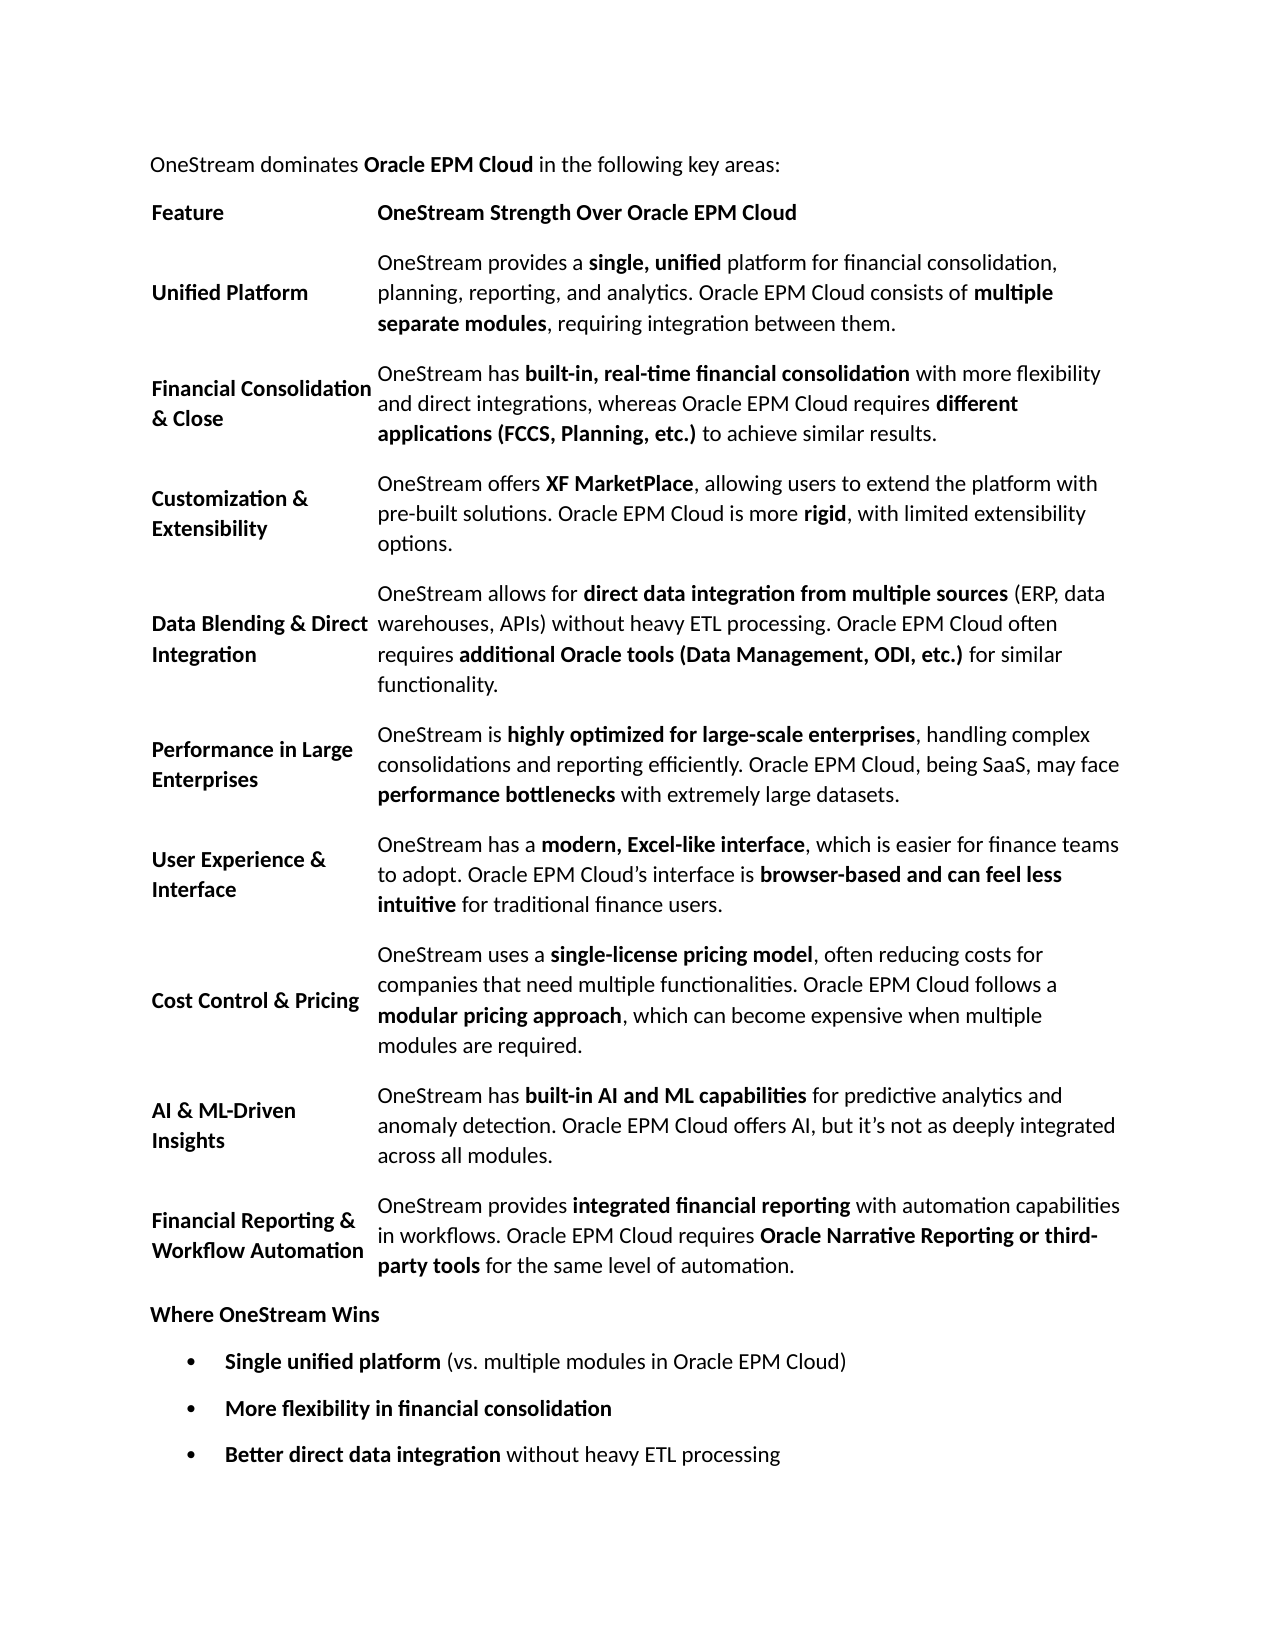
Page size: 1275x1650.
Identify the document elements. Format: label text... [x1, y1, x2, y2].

table_cell Performance in Large Enterprises [150, 718, 376, 828]
table_cell OneStream has a modern, Excel-like interface, which is easier for finance teams to adopt. Oracle EPM Cloud’s interface is browser-based and can feel less intuitive for traditional finance users. [376, 829, 1125, 939]
table_cell User Experience & Interface [150, 829, 376, 939]
table_cell OneStream has built-in AI and ML capabilities for predictive analytics and anomaly detection. Oracle EPM Cloud offers AI, but it’s not as deeply integrated across all modules. [376, 1079, 1125, 1190]
table_header OneStream Strength Over Oracle EPM Cloud [376, 197, 1125, 247]
table_cell OneStream allows for direct data integration from multiple sources (ERP, data warehouses, APIs) without heavy ETL processing. Oracle EPM Cloud often requires additional Oracle tools (Data Management, ODI, etc.) for similar functionality. [376, 578, 1125, 718]
table_header Feature [150, 197, 376, 247]
table_cell OneStream provides integrated financial reporting with automation capabilities in workflows. Oracle EPM Cloud requires Oracle Narrative Reporting or third-party tools for the same level of automation. [376, 1190, 1125, 1300]
table_cell Financial Reporting & Workflow Automation [150, 1190, 376, 1300]
table_cell AI & ML-Driven Insights [150, 1079, 376, 1190]
text OneStream dominates Oracle EPM Cloud in the following key areas: [150, 150, 1125, 178]
table_cell Financial Consolidation & Close [150, 357, 376, 467]
list Single unified platform (vs. multiple modules in Oracle EPM Cloud) [187, 1347, 1125, 1375]
table_cell Customization & Extensibility [150, 468, 376, 578]
table_cell OneStream provides a single, unified platform for financial consolidation, planning, reporting, and analytics. Oracle EPM Cloud consists of multiple separate modules, requiring integration between them. [376, 247, 1125, 357]
table_cell Unified Platform [150, 247, 376, 357]
table_cell OneStream offers XF MarketPlace, allowing users to extend the platform with pre-built solutions. Oracle EPM Cloud is more rigid, with limited extensibility options. [376, 468, 1125, 578]
table_cell Data Blending & Direct Integration [150, 578, 376, 718]
table_cell OneStream is highly optimized for large-scale enterprises, handling complex consolidations and reporting efficiently. Oracle EPM Cloud, being SaaS, may face performance bottlenecks with extremely large datasets. [376, 718, 1125, 828]
list More flexibility in financial consolidation [187, 1394, 1125, 1422]
table_cell OneStream has built-in, real-time financial consolidation with more flexibility and direct integrations, whereas Oracle EPM Cloud requires different applications (FCCS, Planning, etc.) to achieve similar results. [376, 357, 1125, 467]
table_cell OneStream uses a single-license pricing model, often reducing costs for companies that need multiple functionalities. Oracle EPM Cloud follows a modular pricing approach, which can become expensive when multiple modules are required. [376, 939, 1125, 1079]
text Where OneStream Wins [150, 1300, 1125, 1328]
table_cell Cost Control & Pricing [150, 939, 376, 1079]
list Better direct data integration without heavy ETL processing [187, 1441, 1125, 1469]
